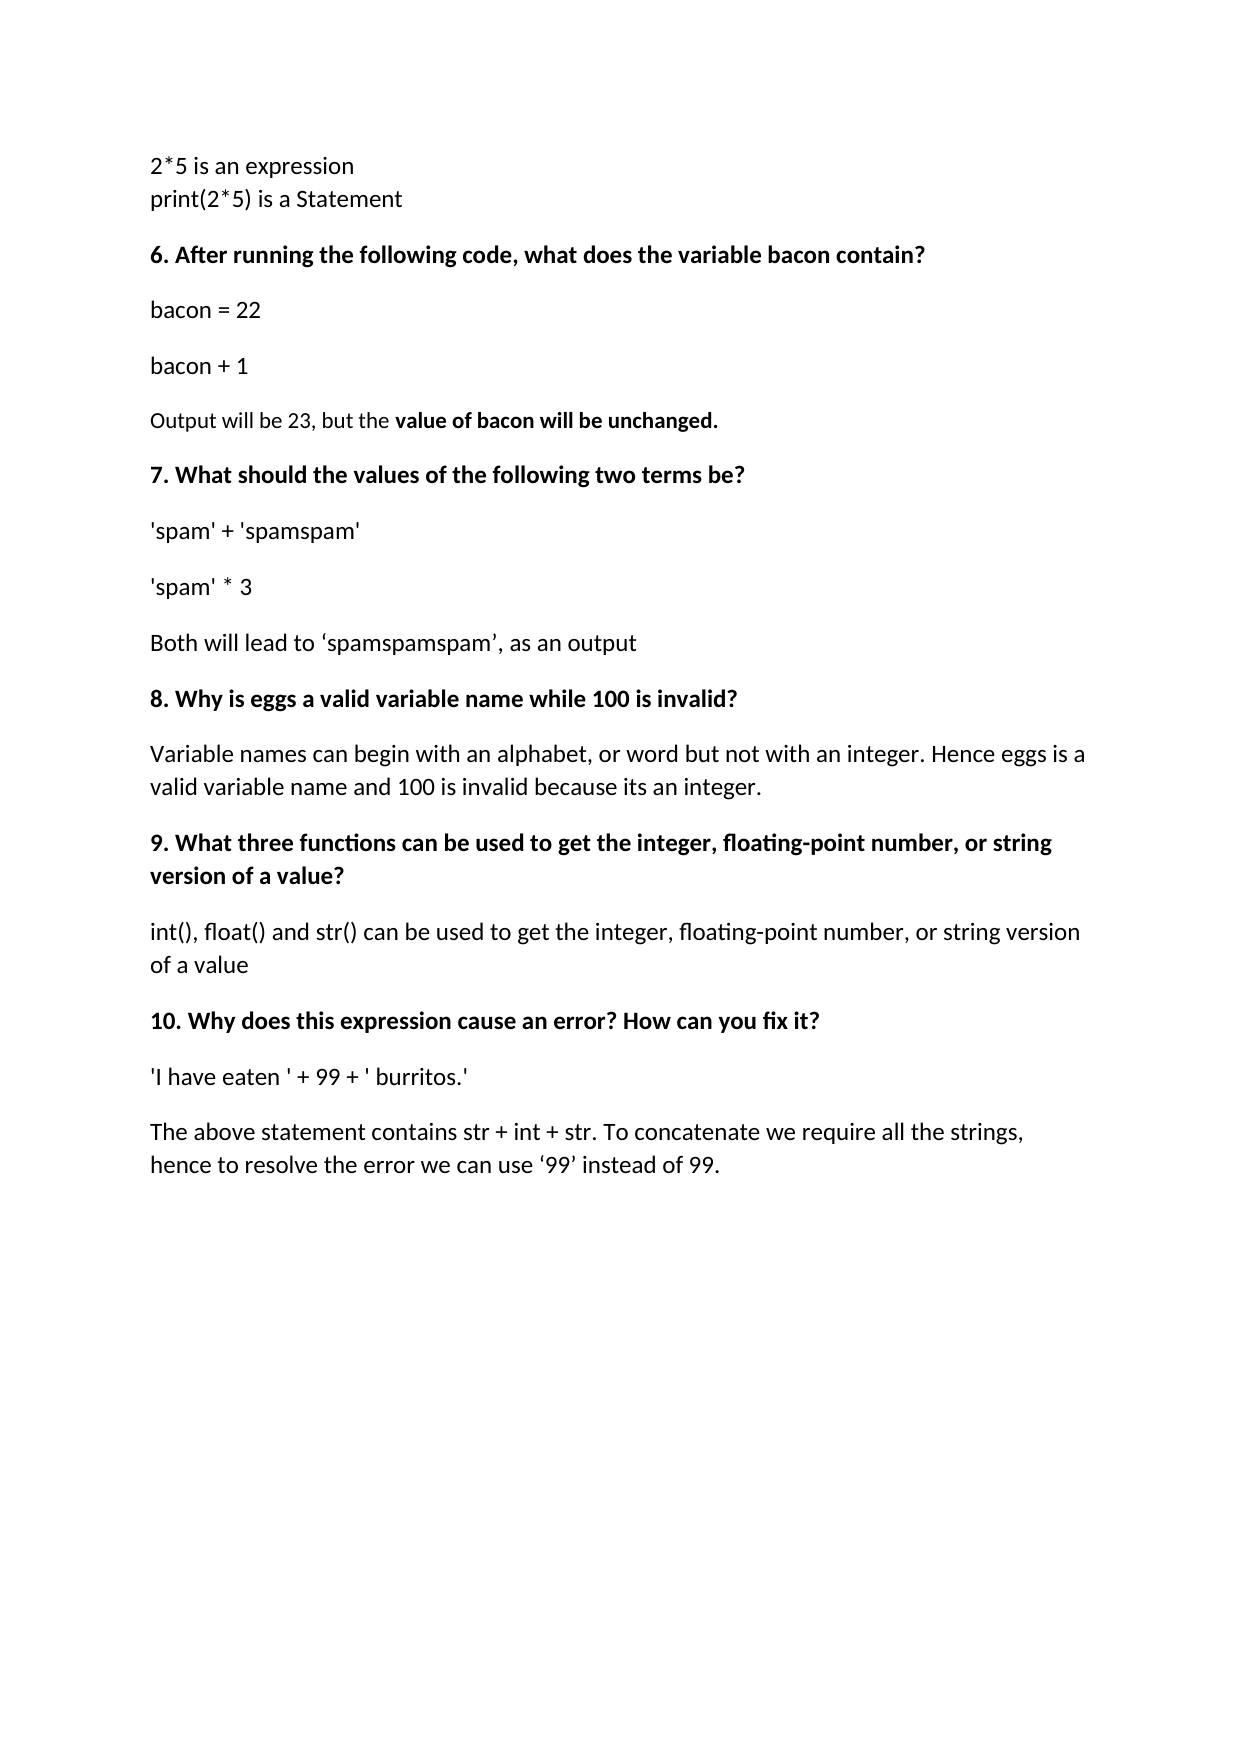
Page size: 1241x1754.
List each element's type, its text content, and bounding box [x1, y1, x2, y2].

text 8. Why is eggs a valid variable name while 100 is invalid? [150, 683, 1090, 713]
text 10. Why does this expression cause an error? How can you fix it? [150, 1005, 1090, 1035]
text 'spam' * 3 [150, 571, 1090, 602]
text bacon = 22 [150, 294, 1090, 325]
text Variable names can begin with an alphabet, or word but not with an integer. Hence eggs is a valid variable name and 100 is invalid because its an integer. [150, 738, 1090, 802]
text 9. What three functions can be used to get the integer, floating-point number, or string version of a value? [150, 827, 1090, 891]
text int(), float() and str() can be used to get the integer, floating-point number, or string version of a value [150, 916, 1090, 979]
text bacon + 1 [150, 350, 1090, 381]
text 2*5 is an expression [150, 150, 1090, 181]
text Both will lead to ‘spamspamspam’, as an output [150, 627, 1090, 657]
text The above statement contains str + int + str. To concatenate we require all the strings, hence to resolve the error we can use ‘99’ instead of 99. [150, 1116, 1090, 1180]
text 'spam' + 'spamspam' [150, 515, 1090, 546]
text print(2*5) is a Statement [150, 183, 1090, 213]
text 7. What should the values of the following two terms be? [150, 459, 1090, 490]
text 'I have eaten ' + 99 + ' burritos.' [150, 1061, 1090, 1091]
text Output will be 23, but the value of bacon will be unchanged. [150, 406, 1090, 434]
text 6. After running the following code, what does the variable bacon contain? [150, 239, 1090, 269]
